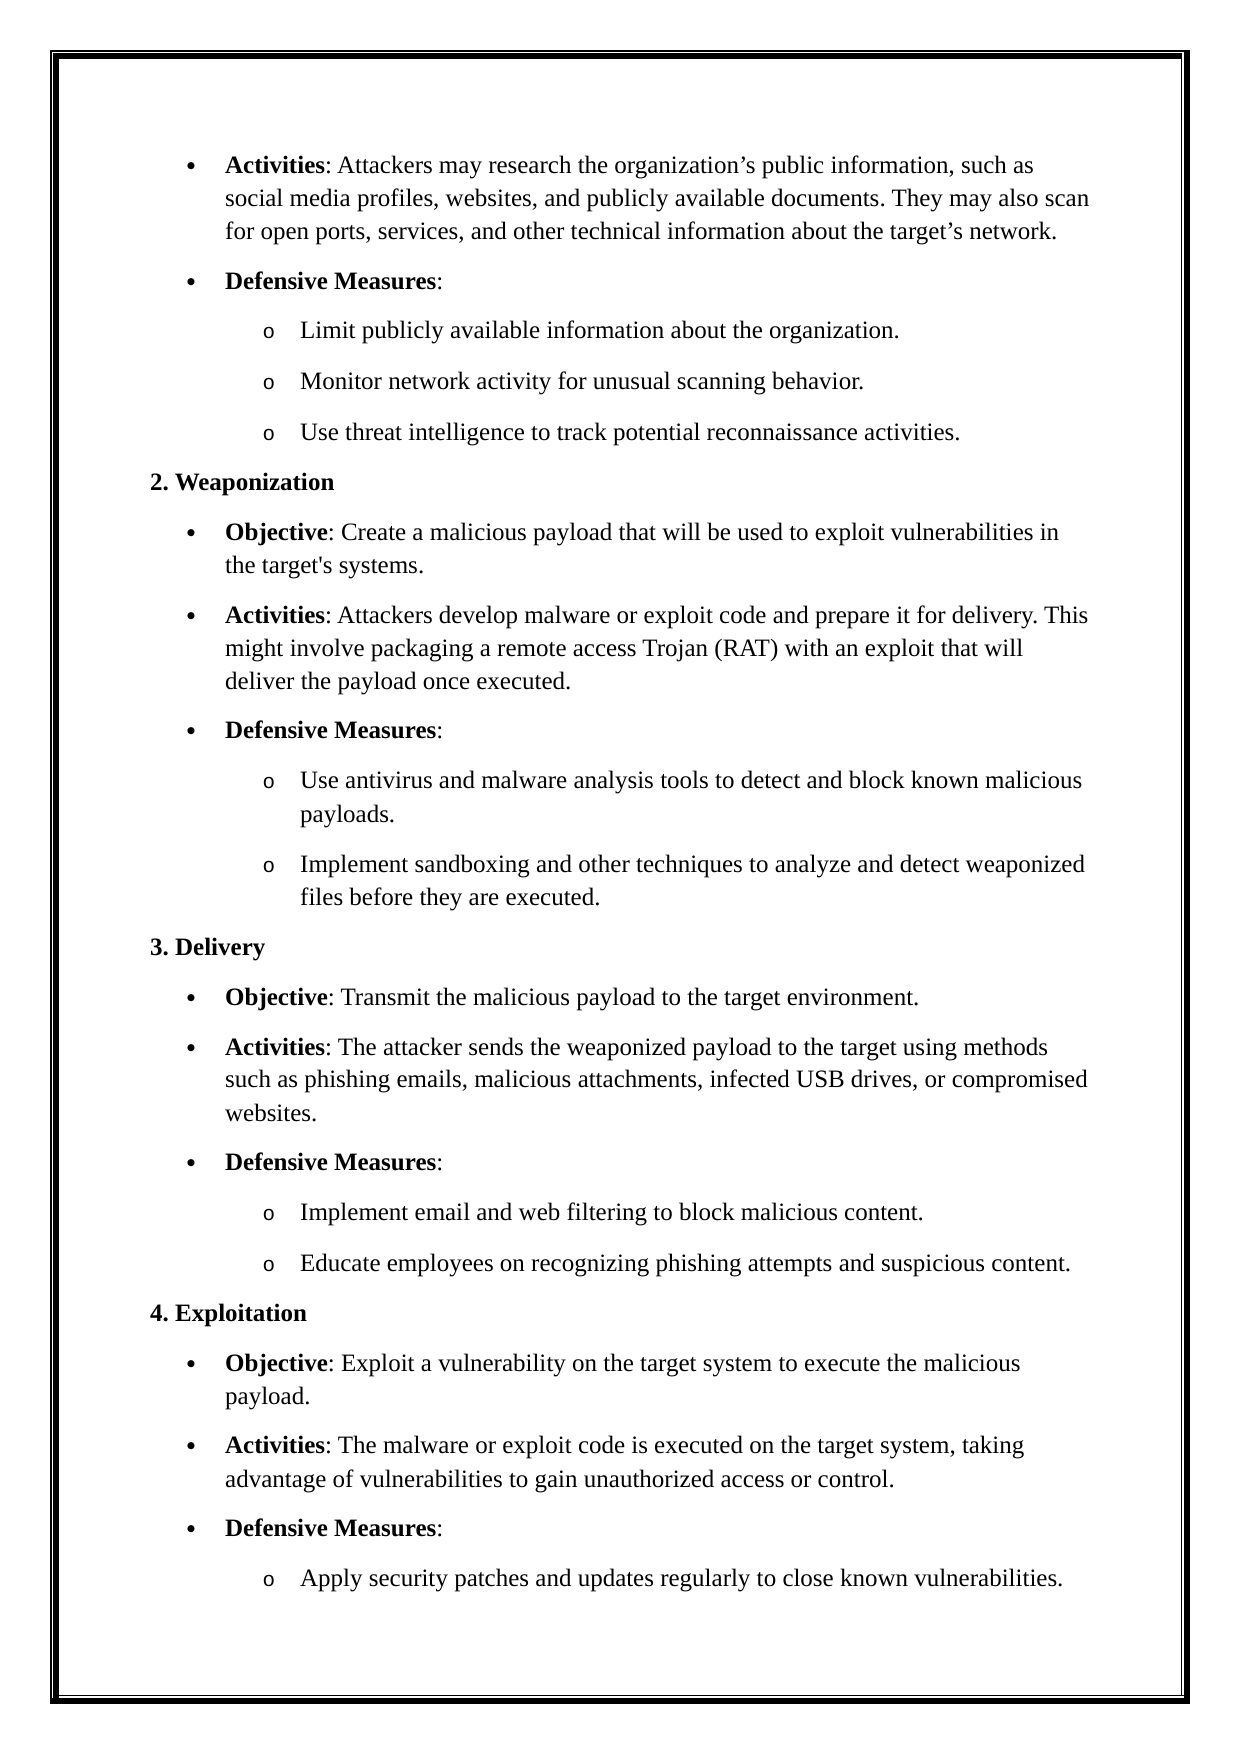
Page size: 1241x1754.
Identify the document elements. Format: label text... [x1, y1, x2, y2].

list Activities: The attacker sends the weaponized payload to the target using methods such as phishing emails, malicious attachments, infected USB drives, or compromised websites. [187, 1032, 1090, 1126]
list Objective: Transmit the malicious payload to the target environment. [187, 982, 1090, 1011]
list Activities: Attackers may research the organization’s public information, such as social media profiles, websites, and publicly available documents. They may also scan for open ports, services, and other technical information about the target’s network. [187, 150, 1090, 245]
text 3. Delivery [150, 932, 1090, 961]
list Implement sandboxing and other techniques to analyze and detect weaponized files before they are executed. [262, 849, 1090, 911]
list Limit publicly available information about the organization. [262, 315, 1090, 345]
list Objective: Exploit a vulnerability on the target system to execute the malicious payload. [187, 1348, 1090, 1410]
text 4. Exploitation [150, 1298, 1090, 1327]
list Implement email and web filtering to block malicious content. [262, 1197, 1090, 1227]
list Defensive Measures: [187, 1513, 1090, 1542]
list Defensive Measures: [187, 1147, 1090, 1176]
list Apply security patches and updates regularly to close known vulnerabilities. [262, 1563, 1090, 1593]
list Activities: Attackers develop malware or exploit code and prepare it for delivery. This might involve packaging a remote access Trojan (RAT) with an exploit that will deliver the payload once executed. [187, 600, 1090, 694]
list Educate employees on recognizing phishing attempts and suspicious content. [262, 1248, 1090, 1277]
list Use threat intelligence to track potential reconnaissance activities. [262, 417, 1090, 446]
text 2. Weaponization [150, 467, 1090, 496]
list Monitor network activity for unusual scanning behavior. [262, 366, 1090, 396]
list Defensive Measures: [187, 266, 1090, 294]
list Activities: The malware or exploit code is executed on the target system, taking advantage of vulnerabilities to gain unauthorized access or control. [187, 1431, 1090, 1492]
list Defensive Measures: [187, 715, 1090, 744]
list Objective: Create a malicious payload that will be used to exploit vulnerabilities in the target's systems. [187, 517, 1090, 579]
list Use antivirus and malware analysis tools to detect and block known malicious payloads. [262, 765, 1090, 828]
